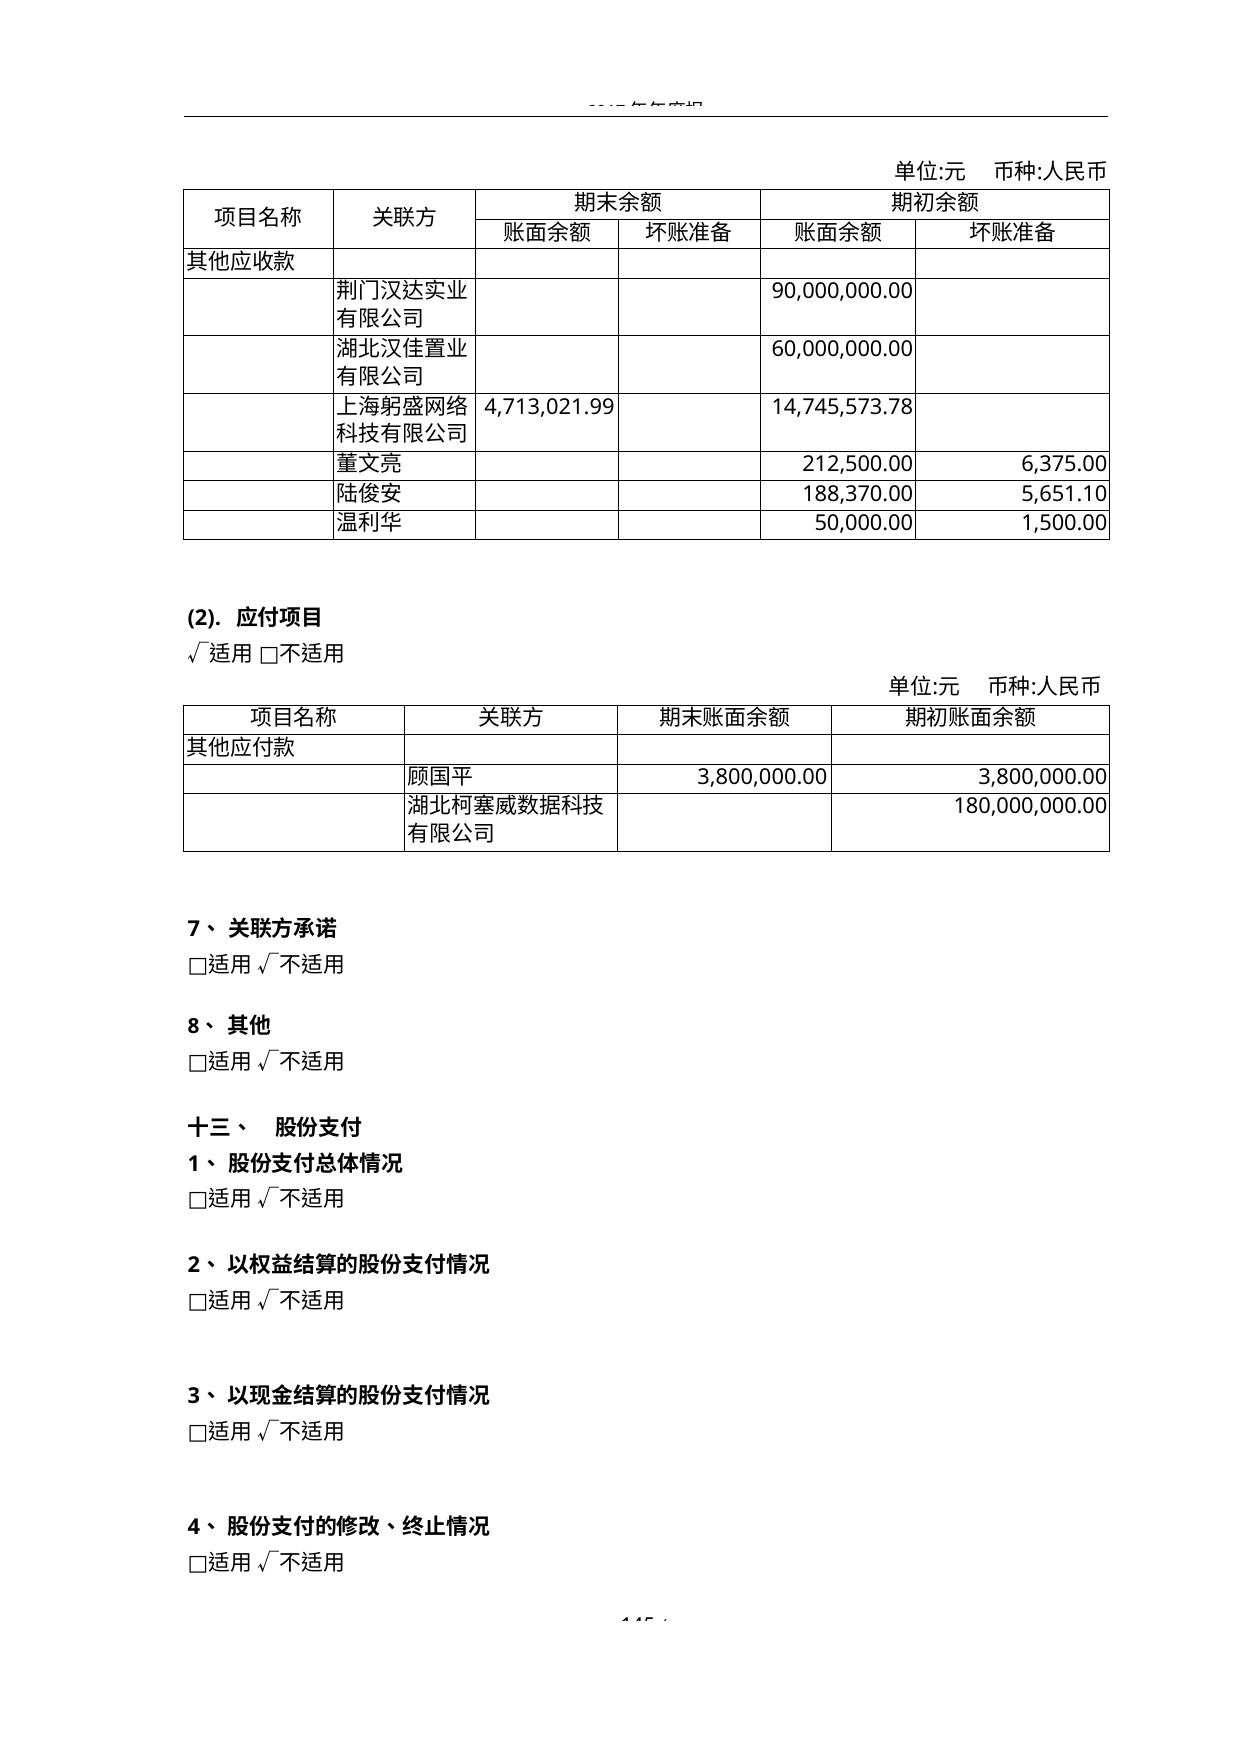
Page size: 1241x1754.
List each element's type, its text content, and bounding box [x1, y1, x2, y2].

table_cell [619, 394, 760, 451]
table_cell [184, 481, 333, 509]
text 单位:元 币种:人民币 [173, 156, 1108, 186]
text □适用 √不适用 [187, 1547, 1014, 1576]
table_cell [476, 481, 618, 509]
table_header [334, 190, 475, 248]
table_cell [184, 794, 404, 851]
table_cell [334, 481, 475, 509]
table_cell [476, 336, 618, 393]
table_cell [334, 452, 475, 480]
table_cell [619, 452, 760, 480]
text □适用 √不适用 [187, 1285, 1014, 1314]
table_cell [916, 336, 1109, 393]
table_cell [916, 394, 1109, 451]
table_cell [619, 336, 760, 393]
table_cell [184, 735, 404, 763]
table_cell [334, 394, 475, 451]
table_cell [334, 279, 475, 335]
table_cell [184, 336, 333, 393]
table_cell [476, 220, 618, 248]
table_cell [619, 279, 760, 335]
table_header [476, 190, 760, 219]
subtitle 十三、 股份支付 [187, 1112, 1014, 1142]
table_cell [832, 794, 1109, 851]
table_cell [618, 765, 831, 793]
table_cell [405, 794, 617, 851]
subtitle 3、 以现金结算的股份支付情况 [187, 1380, 1014, 1410]
text □适用 √不适用 [187, 1046, 1014, 1076]
text □适用 √不适用 [187, 1416, 1014, 1445]
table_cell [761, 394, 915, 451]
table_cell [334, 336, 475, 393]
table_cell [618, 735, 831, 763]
subtitle 4、 股份支付的修改、终止情况 [187, 1511, 1014, 1541]
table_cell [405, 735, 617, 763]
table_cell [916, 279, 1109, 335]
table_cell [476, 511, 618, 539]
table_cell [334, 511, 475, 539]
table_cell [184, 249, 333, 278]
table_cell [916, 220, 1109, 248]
text √适用 □不适用 [187, 638, 353, 667]
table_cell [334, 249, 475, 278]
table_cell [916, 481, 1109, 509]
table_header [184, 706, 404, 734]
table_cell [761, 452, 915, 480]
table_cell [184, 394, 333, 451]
subtitle 2、 以权益结算的股份支付情况 [187, 1249, 1014, 1279]
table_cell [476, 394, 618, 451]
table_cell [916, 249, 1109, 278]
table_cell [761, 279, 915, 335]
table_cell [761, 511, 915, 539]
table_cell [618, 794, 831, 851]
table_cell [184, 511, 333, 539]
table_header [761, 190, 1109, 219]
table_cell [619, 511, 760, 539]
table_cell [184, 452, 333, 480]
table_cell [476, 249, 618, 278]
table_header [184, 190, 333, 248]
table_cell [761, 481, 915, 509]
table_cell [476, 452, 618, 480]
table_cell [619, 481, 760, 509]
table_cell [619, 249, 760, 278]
text □适用 √不适用 [187, 949, 1014, 979]
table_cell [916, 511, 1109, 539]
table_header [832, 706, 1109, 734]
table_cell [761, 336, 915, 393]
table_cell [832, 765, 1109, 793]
subtitle 1、 股份支付总体情况 [187, 1148, 1014, 1177]
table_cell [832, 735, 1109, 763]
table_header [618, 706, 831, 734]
text □适用 √不适用 [187, 1183, 1014, 1213]
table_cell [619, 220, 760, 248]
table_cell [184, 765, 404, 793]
subtitle (2). 应付项目 [187, 602, 353, 632]
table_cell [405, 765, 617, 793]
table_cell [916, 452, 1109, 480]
text 8、 其他 [187, 1011, 1014, 1040]
text 单位:元 币种:人民币 [888, 671, 1123, 701]
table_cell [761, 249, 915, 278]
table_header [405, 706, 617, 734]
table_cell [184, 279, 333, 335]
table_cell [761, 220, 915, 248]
subtitle 7、 关联方承诺 [187, 913, 1014, 943]
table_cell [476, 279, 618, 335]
